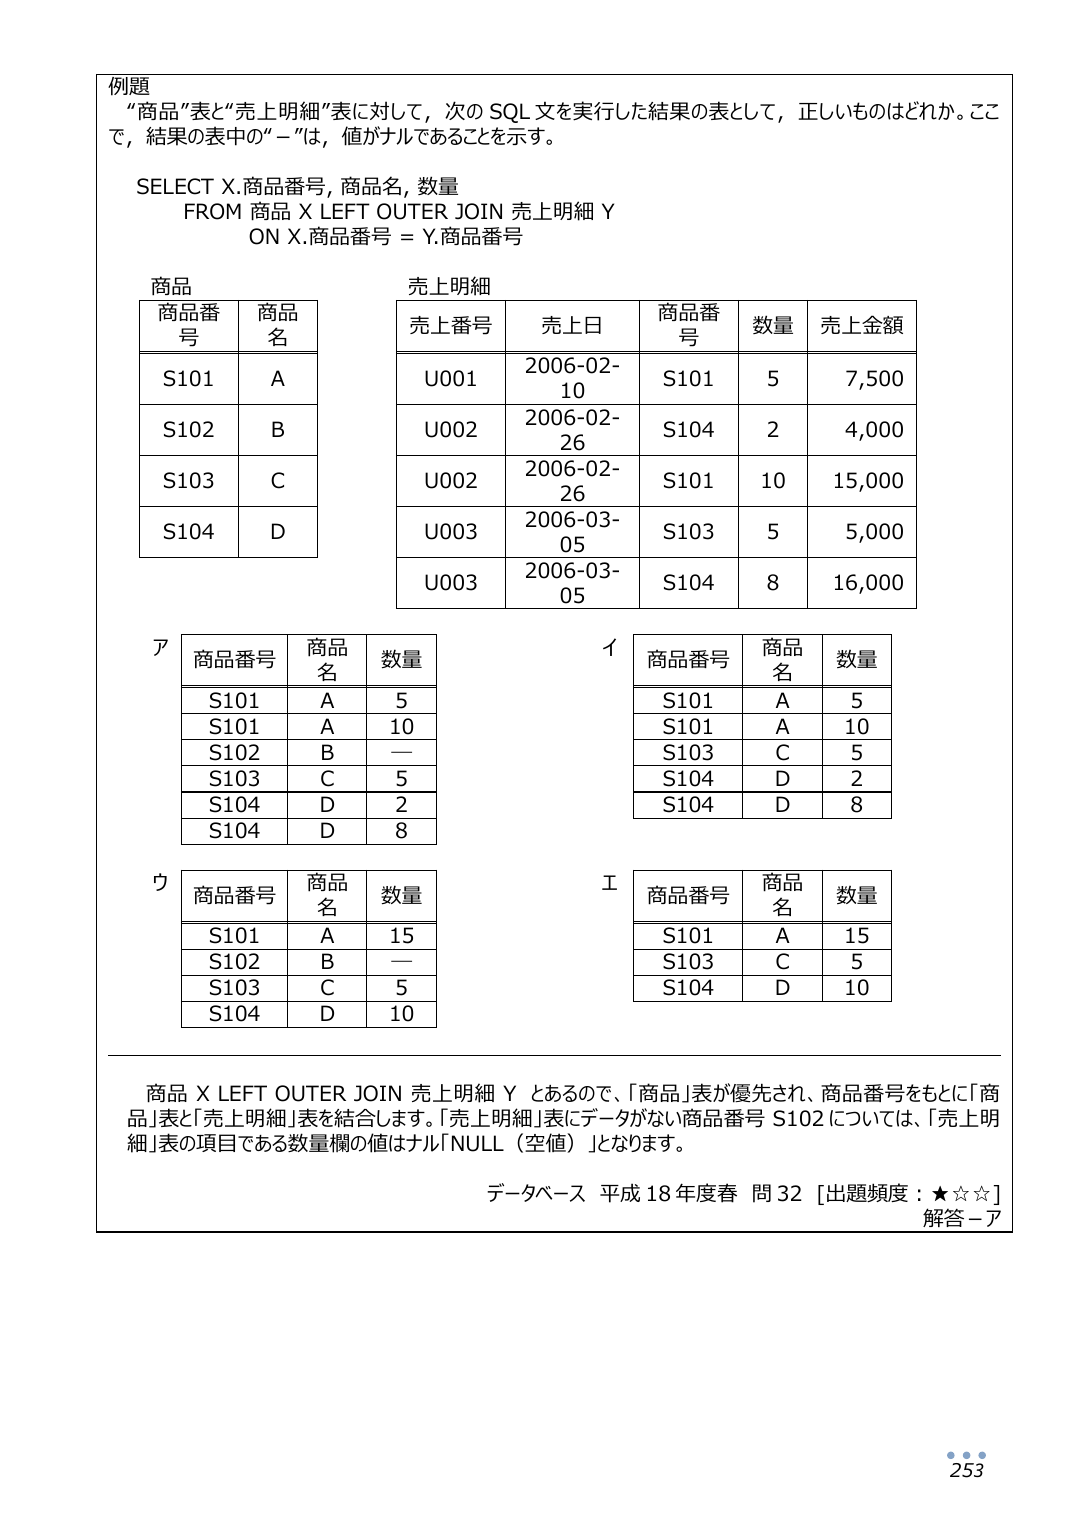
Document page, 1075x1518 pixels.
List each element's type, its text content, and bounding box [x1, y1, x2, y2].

table_header 例題 “商品”表と“売上明細”表に対して，次のSQL文を実行した結果の表として，正しいものはどれか。ここで，結果の表中の“－”は，値がナルであることを示す。 SELECT X.商品番号, 商品名, 数量 FROM 商品 X LEFT OUTER JOIN 売上明細 Y ON X.商品番号 = Y.商品番号 商品 X LEFT OUTER JOIN 売上明細 Y とあるので、「商品」表が優先され、商品番号をもとに「商品」表と「売上明細」表を結合します。「売上明細」表にデータがない商品番号S102については、「売上明細」表の項目である数量欄の値はナル「NULL（空値）」となります。 データベース 平成18年度春 問32 [出題頻度：★☆☆] 解答－ア [97, 75, 1012, 1231]
